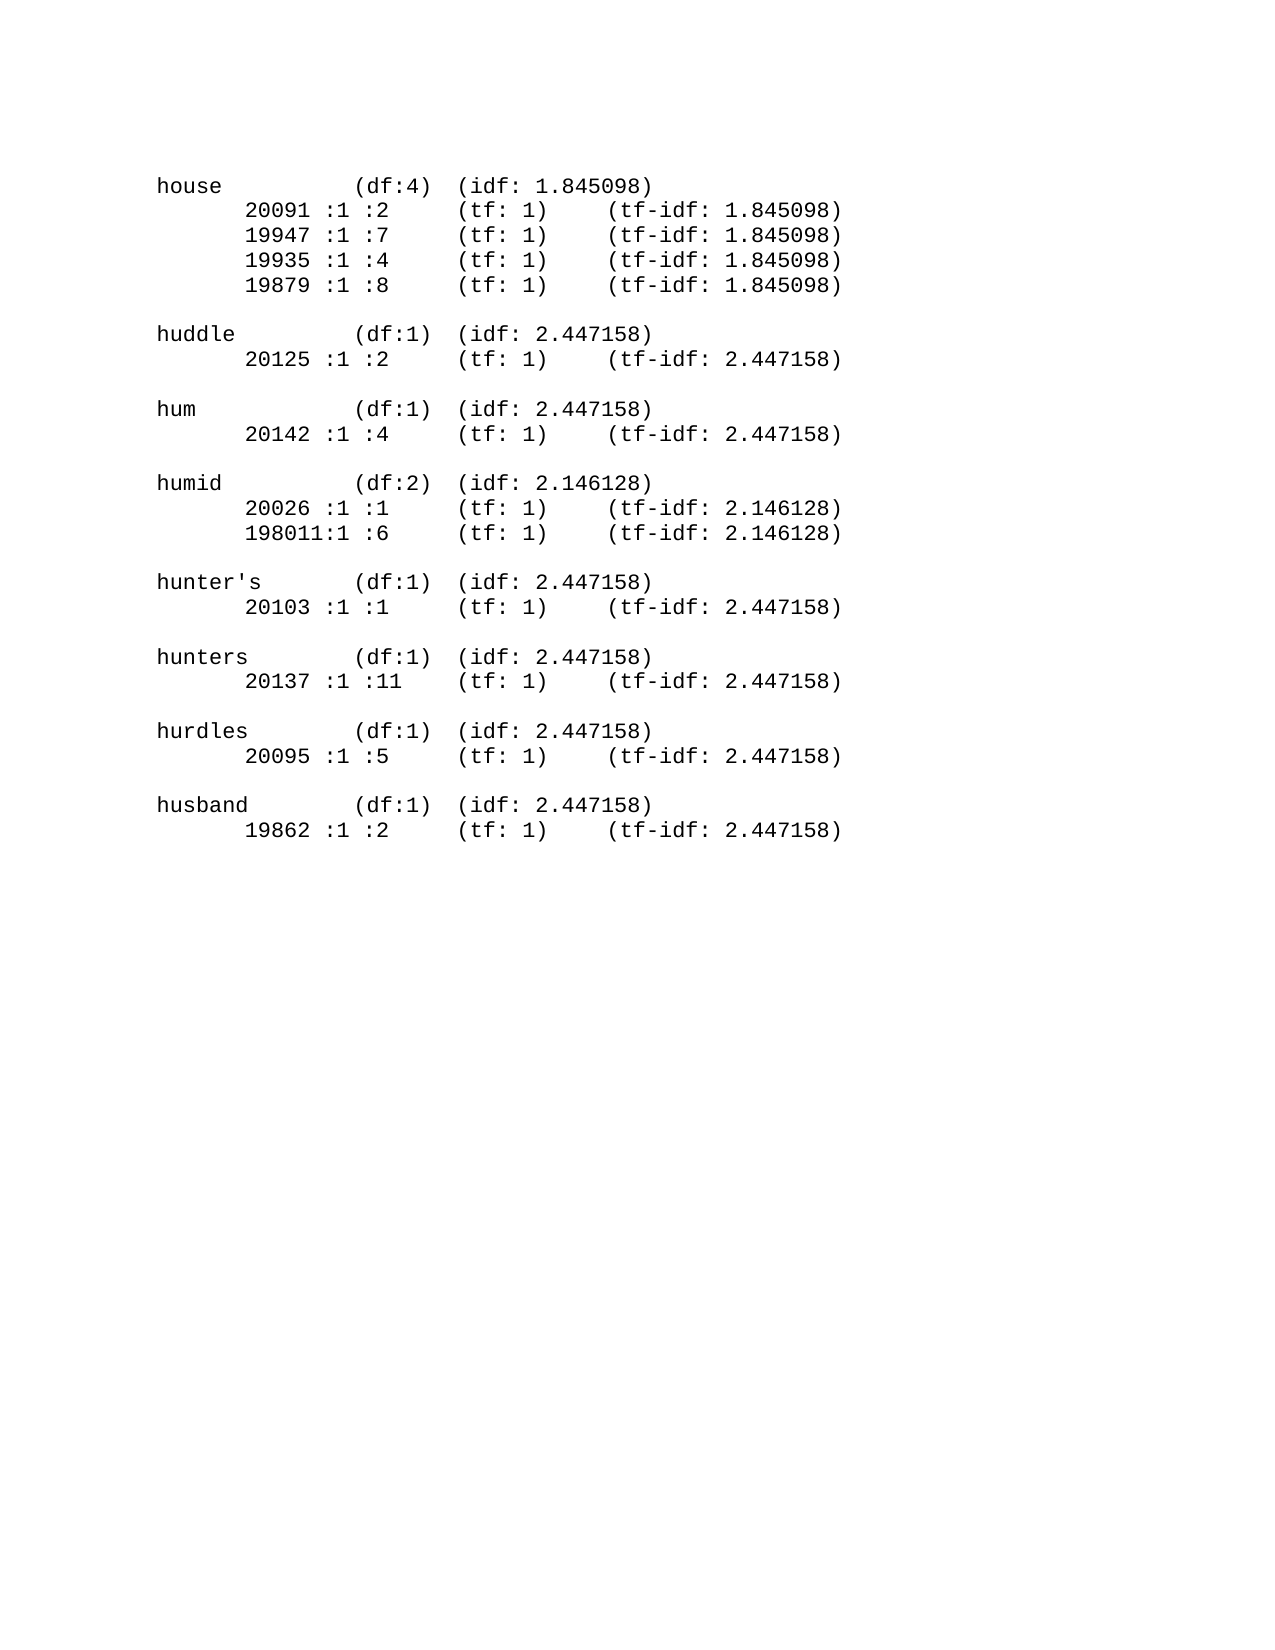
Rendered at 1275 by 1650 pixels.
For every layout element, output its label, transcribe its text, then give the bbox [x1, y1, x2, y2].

text hurdles (df:1) (idf: 2.447158) [156, 720, 1118, 745]
text 19947 :1 :7 (tf: 1) (tf-idf: 1.845098) [156, 224, 1118, 249]
text 20091 :1 :2 (tf: 1) (tf-idf: 1.845098) [156, 199, 1118, 224]
text 198011:1 :6 (tf: 1) (tf-idf: 2.146128) [156, 522, 1118, 547]
text 19879 :1 :8 (tf: 1) (tf-idf: 1.845098) [156, 274, 1118, 299]
text hunters (df:1) (idf: 2.447158) [156, 646, 1118, 671]
text hum (df:1) (idf: 2.447158) [156, 398, 1118, 423]
text hunter's (df:1) (idf: 2.447158) [156, 571, 1118, 596]
text 19862 :1 :2 (tf: 1) (tf-idf: 2.447158) [156, 819, 1118, 844]
text 20095 :1 :5 (tf: 1) (tf-idf: 2.447158) [156, 745, 1118, 770]
text 20103 :1 :1 (tf: 1) (tf-idf: 2.447158) [156, 596, 1118, 621]
text 19935 :1 :4 (tf: 1) (tf-idf: 1.845098) [156, 249, 1118, 274]
text 20142 :1 :4 (tf: 1) (tf-idf: 2.447158) [156, 423, 1118, 447]
text husband (df:1) (idf: 2.447158) [156, 794, 1118, 819]
text 20137 :1 :11 (tf: 1) (tf-idf: 2.447158) [156, 671, 1118, 695]
text humid (df:2) (idf: 2.146128) [156, 472, 1118, 497]
text house (df:4) (idf: 1.845098) [156, 175, 1118, 199]
text huddle (df:1) (idf: 2.447158) [156, 323, 1118, 348]
text 20026 :1 :1 (tf: 1) (tf-idf: 2.146128) [156, 497, 1118, 522]
text 20125 :1 :2 (tf: 1) (tf-idf: 2.447158) [156, 348, 1118, 373]
